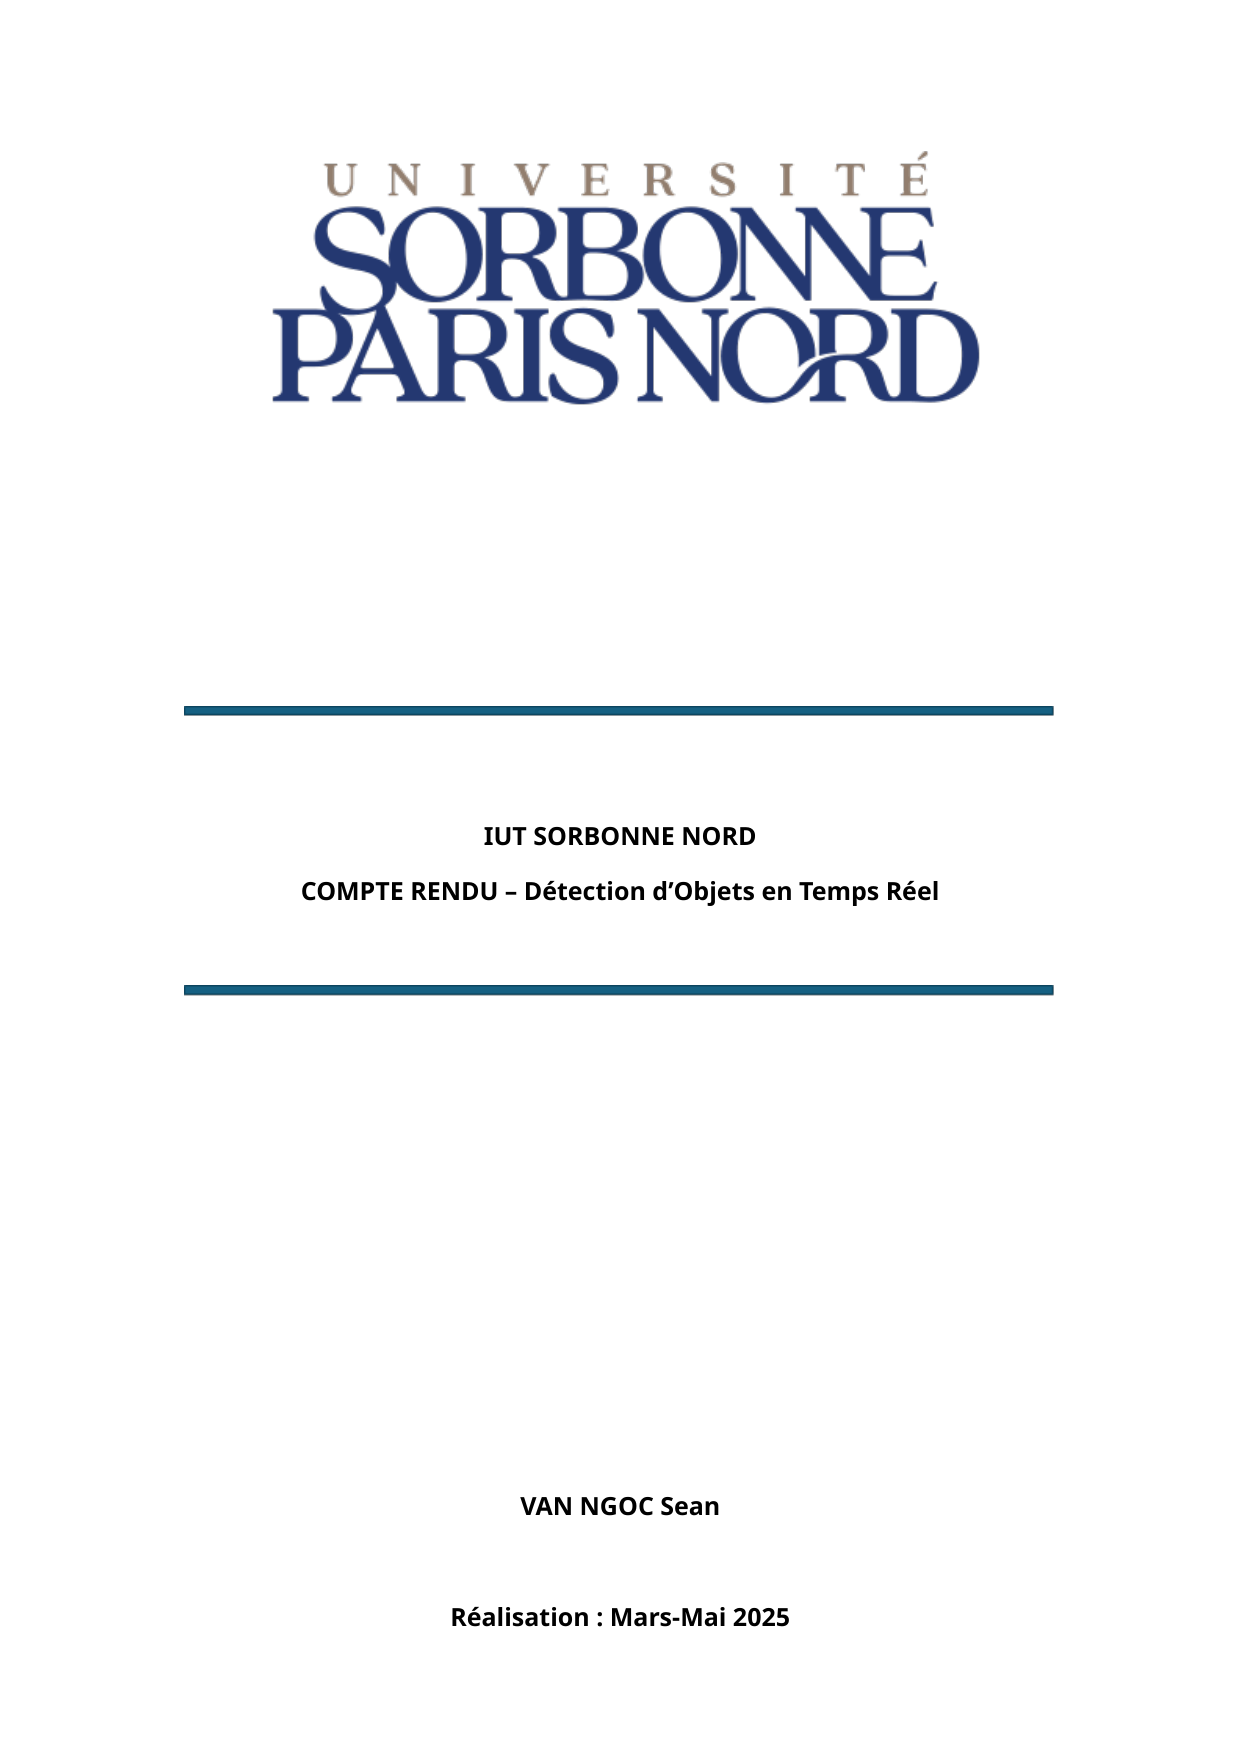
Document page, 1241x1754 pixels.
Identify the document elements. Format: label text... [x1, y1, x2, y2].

picture [184, 985, 1057, 999]
text COMPTE RENDU – Détection d’Objets en Temps Réel [148, 874, 1092, 908]
text Réalisation : Mars-Mai 2025 [148, 1600, 1092, 1634]
picture [256, 147, 984, 406]
text VAN NGOC Sean [148, 1488, 1092, 1522]
text IUT SORBONNE NORD [148, 818, 1092, 852]
picture [184, 706, 1057, 719]
